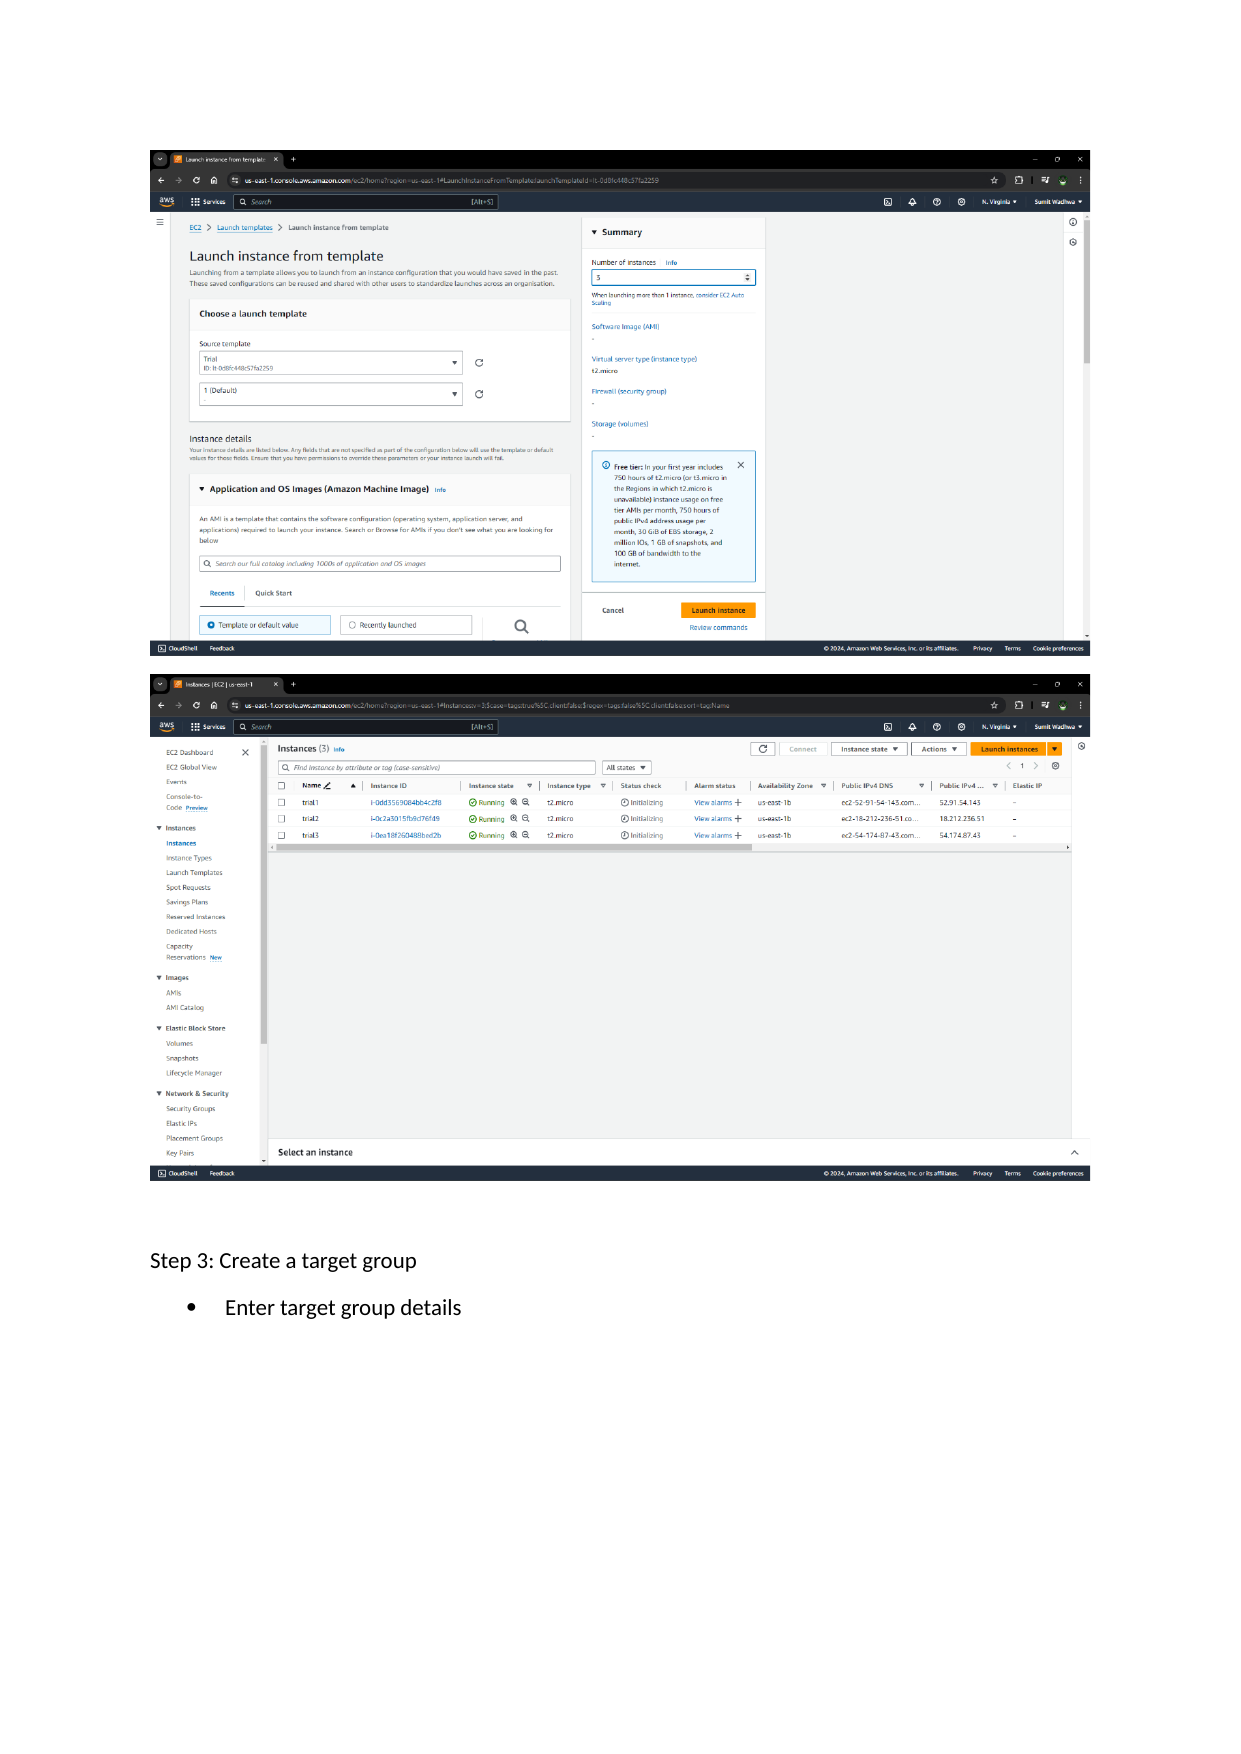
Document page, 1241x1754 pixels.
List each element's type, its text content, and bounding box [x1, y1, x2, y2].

list Enter target group details [187, 1293, 1090, 1321]
text Step 3: Create a target group [150, 1246, 1090, 1274]
picture [150, 674, 1091, 1181]
picture [150, 150, 1091, 656]
